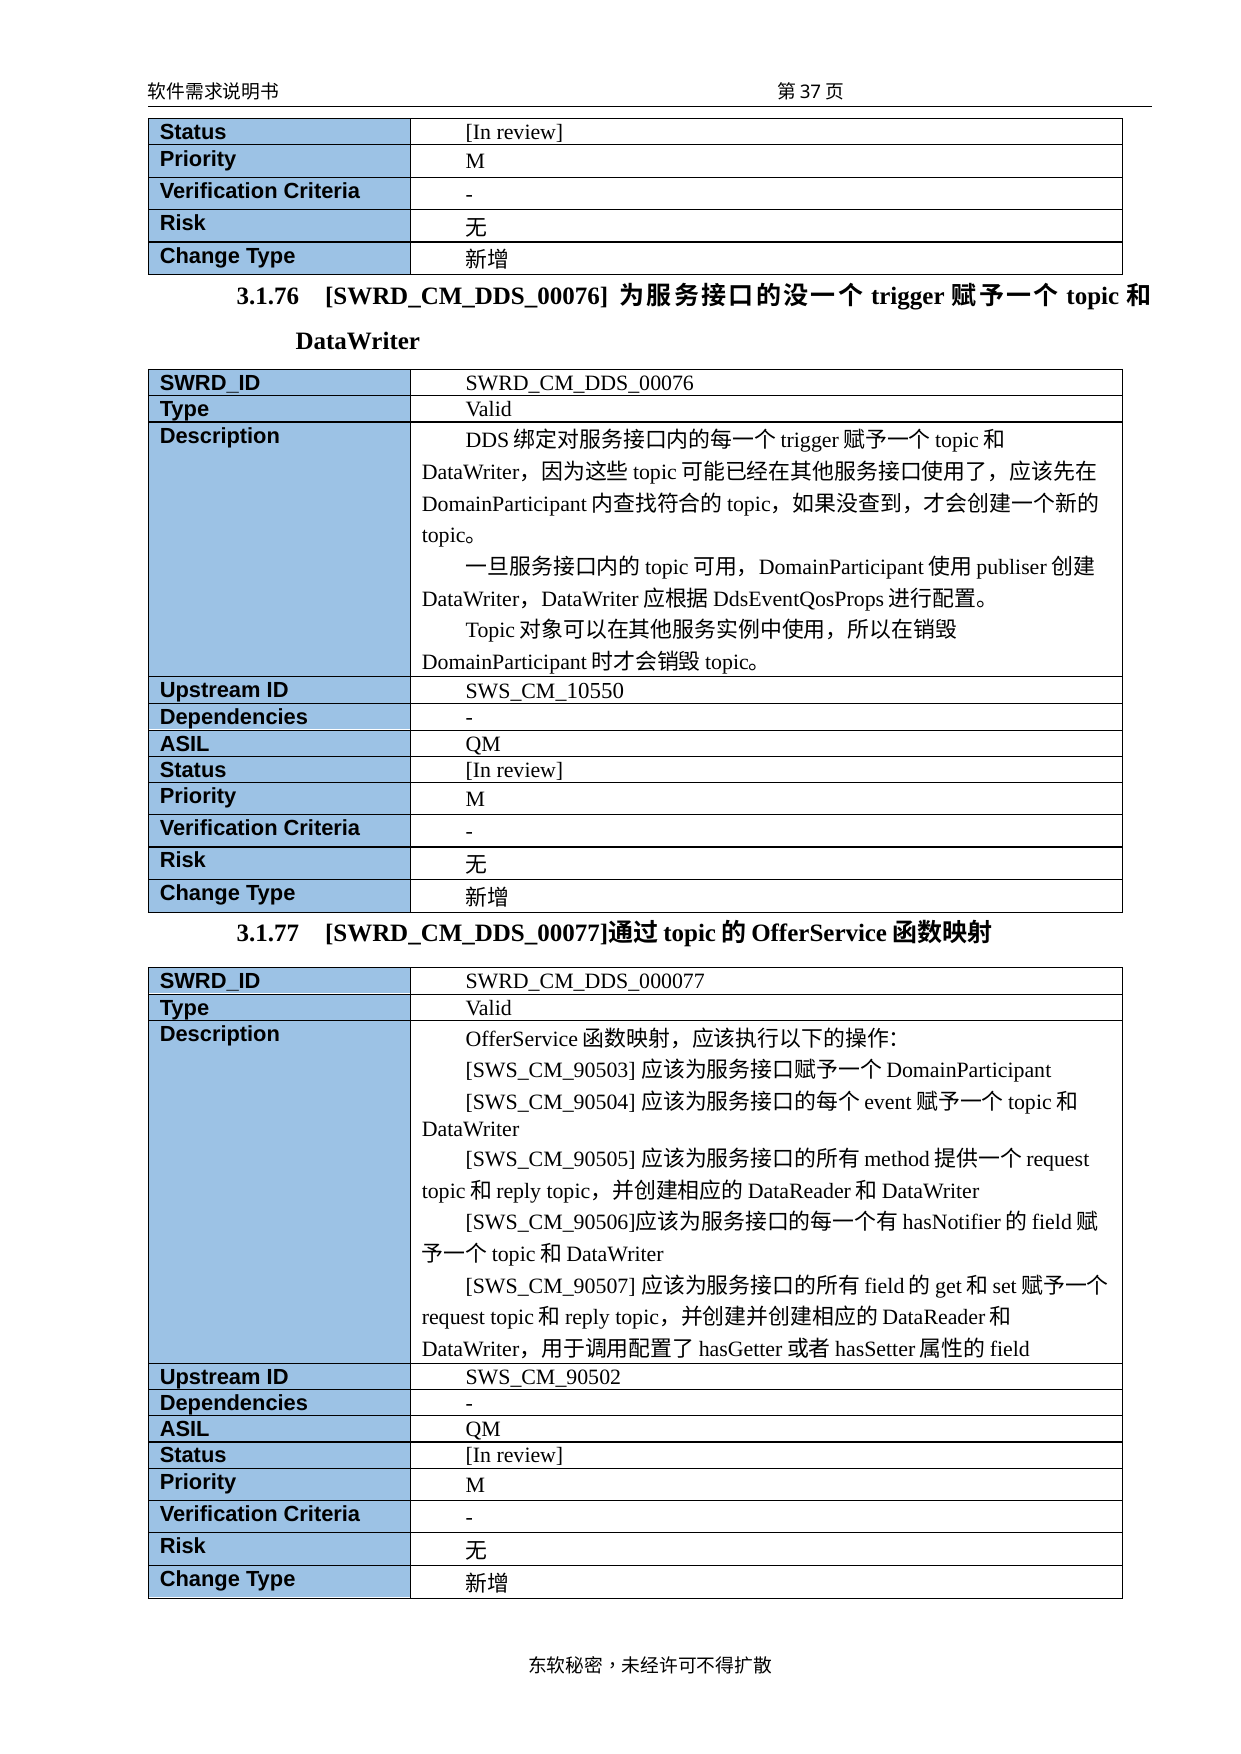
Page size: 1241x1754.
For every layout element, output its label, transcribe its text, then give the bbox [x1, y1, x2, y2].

table_cell SWS_CM_10550 [411, 677, 1122, 703]
table_cell [In review] [411, 1443, 1122, 1468]
table_cell OfferService函数映射，应该执行以下的操作： [SWS_CM_90503] 应该为服务接口赋予一个DomainParticipant [SWS_CM_90504] 应该为服务接口的每个event赋予一个topic和DataWriter [SWS_CM_90505] 应该为服务接口的所有method提供一个request topic和reply topic，并创建相应的DataReader和DataWriter [SWS_CM_90506]应该为服务接口的每一个有hasNotifier的field赋予一个topic和DataWriter [SWS_CM_90507] 应该为服务接口的所有field的get和set赋予一个request topic和reply topic，并创建并创建相应的DataReader和DataWriter，用于调用配置了hasGetter或者hasSetter属性的field [411, 1021, 1122, 1363]
table_header SWRD_ID [149, 370, 410, 395]
table_cell Dependencies [149, 704, 410, 729]
table_cell 新增 [411, 243, 1122, 274]
table_cell 无 [411, 1533, 1122, 1565]
table_cell Change Type [149, 1566, 410, 1597]
table_cell Verification Criteria [149, 1501, 410, 1532]
table_cell M [411, 145, 1122, 177]
table_cell Priority [149, 1469, 410, 1500]
table_cell Status [149, 757, 410, 782]
table_cell Status [149, 1443, 410, 1468]
table_cell M [411, 1469, 1122, 1500]
table_cell Verification Criteria [149, 815, 410, 846]
table_header SWRD_CM_DDS_00076 [411, 370, 1122, 395]
table_cell Upstream ID [149, 1364, 410, 1389]
table_cell Type [149, 995, 410, 1020]
table_cell SWS_CM_90502 [411, 1364, 1122, 1389]
table_cell Risk [149, 210, 410, 241]
table_cell Type [149, 396, 410, 421]
table_cell Valid [411, 396, 1122, 421]
table_cell DDS绑定对服务接口内的每一个trigger赋予一个topic和DataWriter，因为这些topic可能已经在其他服务接口使用了，应该先在DomainParticipant内查找符合的topic，如果没查到，才会创建一个新的topic。 一旦服务接口内的topic可用，DomainParticipant使用publiser创建DataWriter，DataWriter应根据DdsEventQosProps进行配置。 Topic对象可以在其他服务实例中使用，所以在销毁DomainParticipant时才会销毁topic。 [411, 423, 1122, 676]
subtitle [SWRD_CM_DDS_00077]通过topic的OfferService函数映射 [236, 913, 1152, 949]
table_header SWRD_CM_DDS_000077 [411, 968, 1122, 993]
table_cell Priority [149, 783, 410, 814]
table_header SWRD_ID [149, 968, 410, 993]
table_cell Description [149, 423, 410, 676]
table_cell Change Type [149, 880, 410, 912]
table_cell - [411, 1390, 1122, 1415]
table_cell 无 [411, 210, 1122, 241]
table_cell 新增 [411, 1566, 1122, 1597]
table_cell Status [149, 119, 410, 144]
table_cell ASIL [149, 731, 410, 756]
table_cell ASIL [149, 1416, 410, 1441]
table_cell QM [411, 731, 1122, 756]
table_cell Dependencies [149, 1390, 410, 1415]
table_cell Risk [149, 1533, 410, 1565]
table_cell M [411, 783, 1122, 814]
table_cell 无 [411, 848, 1122, 879]
table_cell Description [149, 1021, 410, 1363]
table_cell Change Type [149, 243, 410, 274]
table_cell Risk [149, 848, 410, 879]
table_cell [In review] [411, 119, 1122, 144]
table_cell - [411, 815, 1122, 846]
table_cell - [411, 1501, 1122, 1532]
table_cell Priority [149, 145, 410, 177]
subtitle [SWRD_CM_DDS_00076] 为服务接口的没一个trigger赋予一个topic和DataWriter [236, 275, 1152, 354]
table_cell QM [411, 1416, 1122, 1441]
table_cell - [411, 178, 1122, 209]
table_cell Upstream ID [149, 677, 410, 703]
table_cell - [411, 704, 1122, 729]
table_cell 新增 [411, 880, 1122, 912]
table_cell [In review] [411, 757, 1122, 782]
table_cell Verification Criteria [149, 178, 410, 209]
table_cell Valid [411, 995, 1122, 1020]
